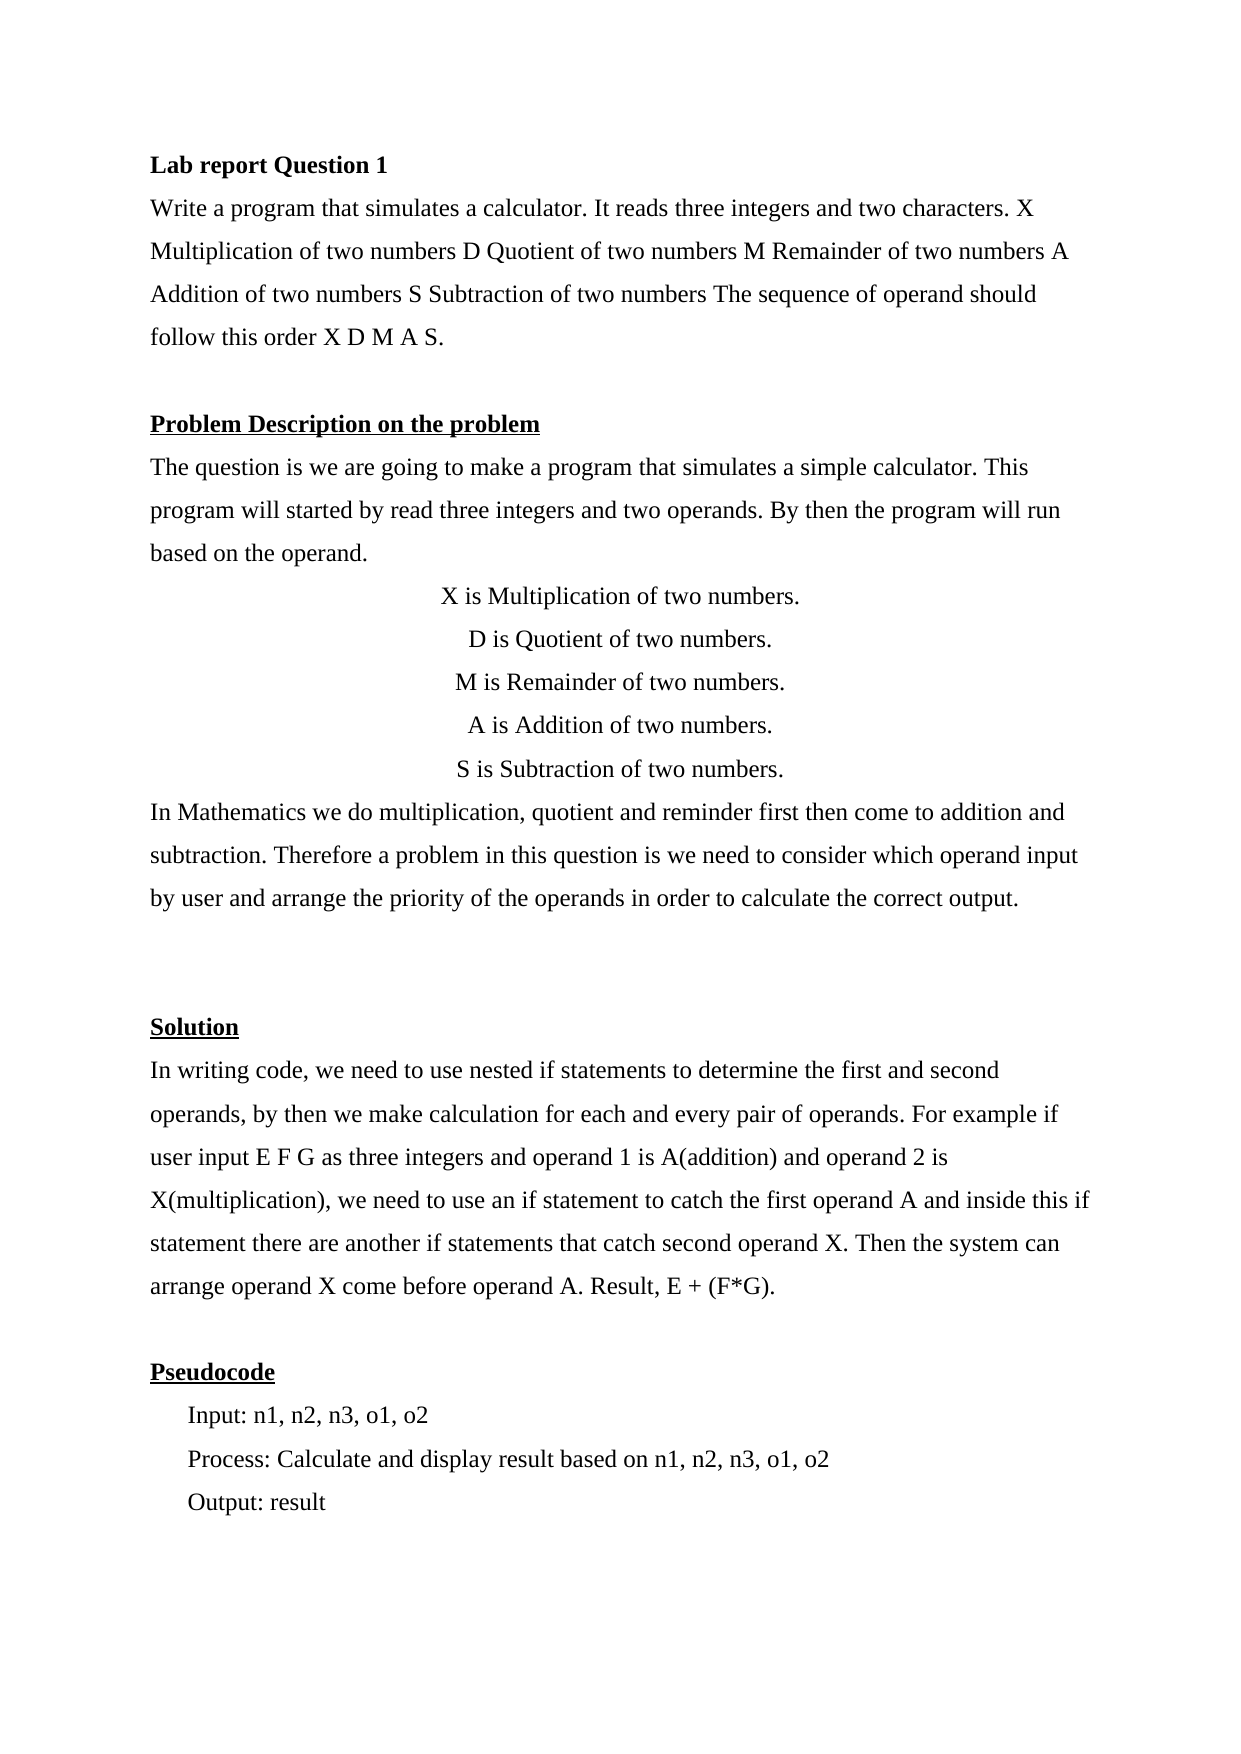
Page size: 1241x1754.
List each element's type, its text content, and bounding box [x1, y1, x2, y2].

text M is Remainder of two numbers. [150, 667, 1090, 696]
text Problem Description on the problem [150, 409, 1090, 437]
text Pseudocode [150, 1357, 1090, 1386]
text The question is we are going to make a program that simulates a simple calculator. This program will started by read three integers and two operands. By then the program will run based on the operand. [150, 452, 1090, 567]
text D is Quotient of two numbers. [150, 624, 1090, 653]
text Output: result [187, 1487, 1090, 1516]
text Solution [150, 1012, 1090, 1041]
text A is Addition of two numbers. [150, 711, 1090, 739]
text Input: n1, n2, n3, o1, o2 [187, 1401, 1090, 1429]
text S is Subtraction of two numbers. [150, 754, 1090, 782]
text Write a program that simulates a calculator. It reads three integers and two characters. X Multiplication of two numbers D Quotient of two numbers M Remainder of two numbers A Addition of two numbers S Subtraction of two numbers The sequence of operand should follow this order X D M A S. [150, 193, 1090, 351]
text Lab report Question 1 [150, 150, 1090, 179]
text In writing code, we need to use nested if statements to determine the first and second operands, by then we make calculation for each and every pair of operands. For example if user input E F G as three integers and operand 1 is A(addition) and operand 2 is X(multiplication), we need to use an if statement to catch the first operand A and inside this if statement there are another if statements that catch second operand X. Then the system can arrange operand X come before operand A. Result, E + (F*G). [150, 1056, 1090, 1300]
text Process: Calculate and display result based on n1, n2, n3, o1, o2 [187, 1444, 1090, 1472]
text X is Multiplication of two numbers. [150, 581, 1090, 610]
text In Mathematics we do multiplication, quotient and reminder first then come to addition and subtraction. Therefore a problem in this question is we need to consider which operand input by user and arrange the priority of the operands in order to calculate the correct output. [150, 797, 1090, 912]
